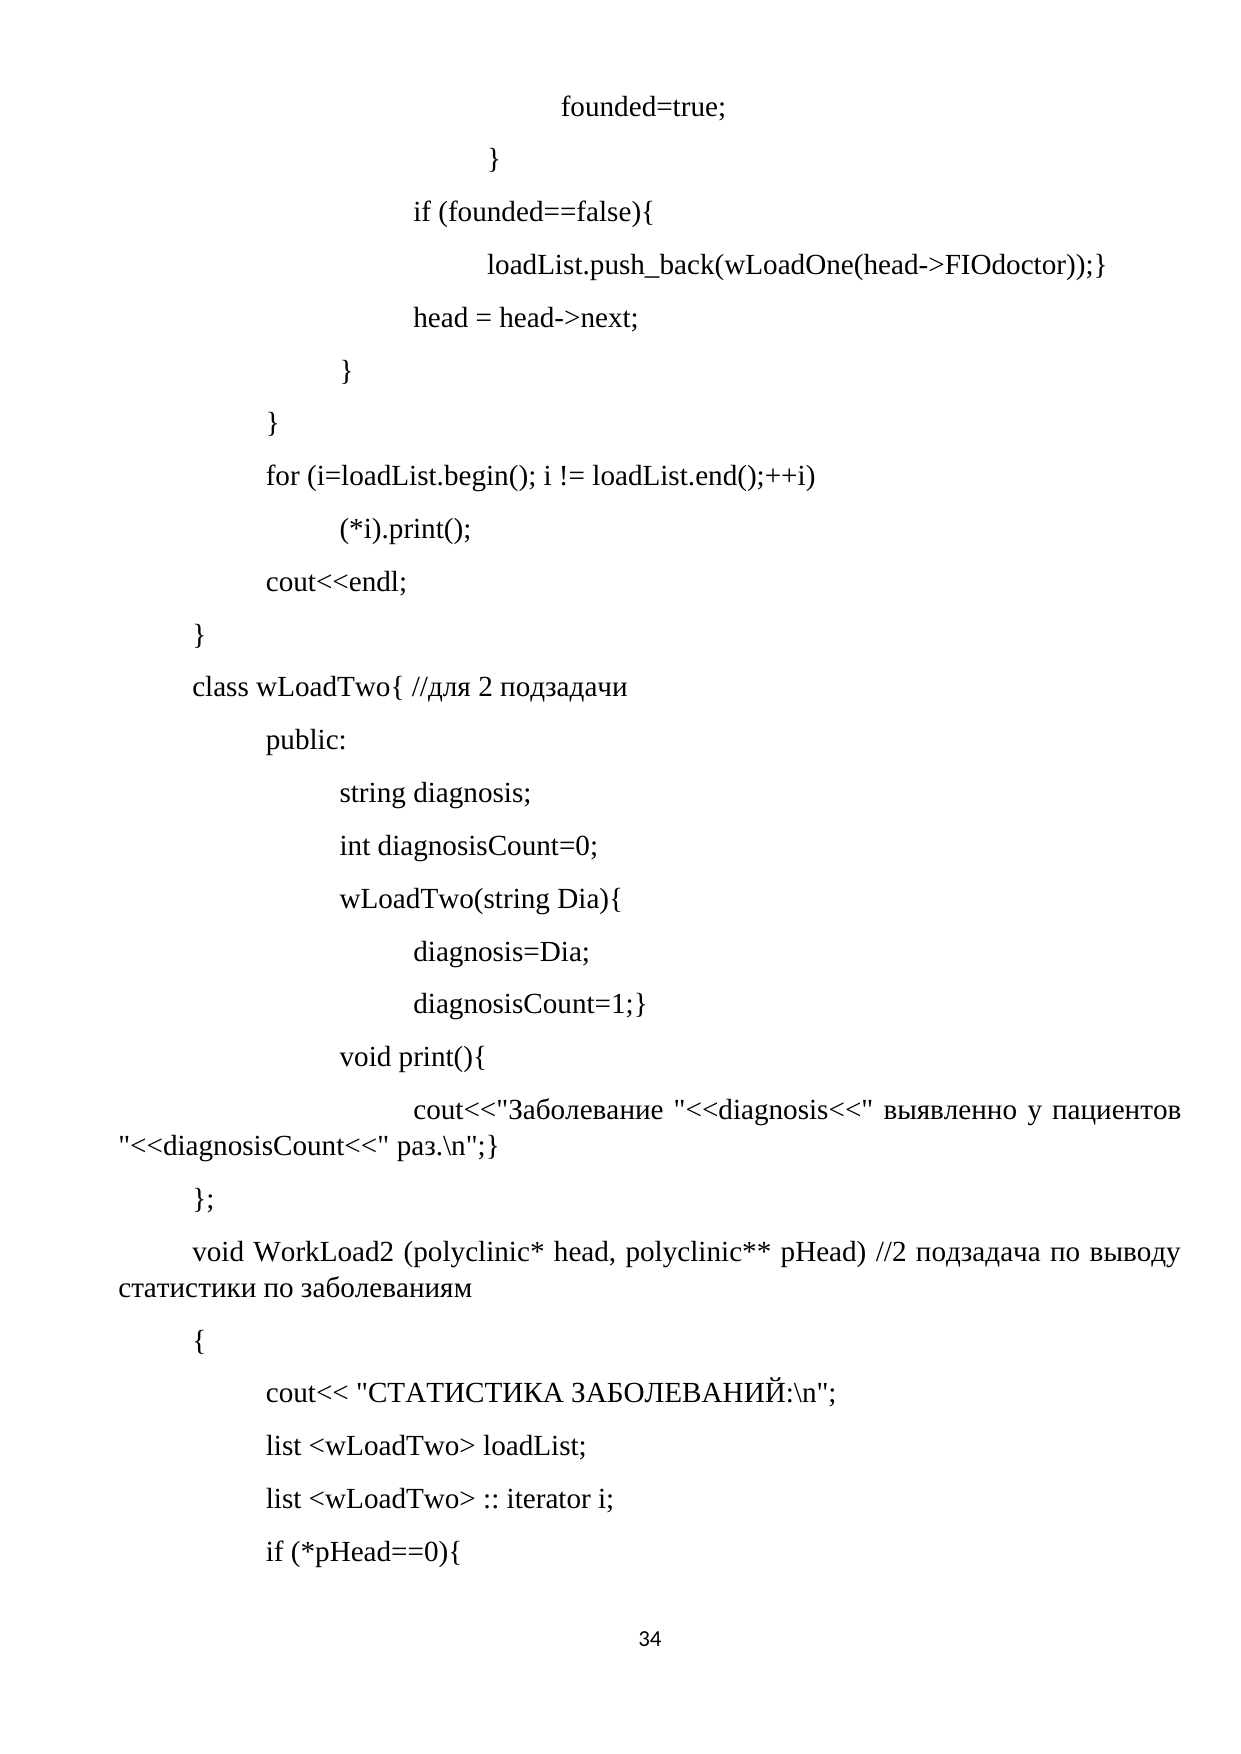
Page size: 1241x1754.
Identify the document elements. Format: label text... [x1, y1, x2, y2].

text wLoadTwo(string Dia){ [118, 881, 1181, 914]
text public: [118, 722, 1181, 756]
text list <wLoadTwo> loadList; [118, 1428, 1181, 1462]
text list <wLoadTwo> :: iterator i; [118, 1481, 1181, 1515]
text int diagnosisCount=0; [118, 828, 1181, 862]
text (*i).print(); [118, 511, 1181, 545]
text loadList.push_back(wLoadOne(head->FIOdoctor));} [118, 247, 1181, 281]
text void print(){ [118, 1039, 1181, 1073]
text cout<< "СТАТИСТИКА ЗАБОЛЕВАНИЙ:\n"; [118, 1376, 1181, 1409]
text } [118, 141, 1181, 175]
text diagnosisCount=1;} [118, 986, 1181, 1020]
text cout<<endl; [118, 564, 1181, 597]
text }; [118, 1181, 1181, 1214]
text class wLoadTwo{ //для 2 подзадачи [118, 669, 1181, 703]
text void WorkLoad2 (polyclinic* head, polyclinic** pHead) //2 подзадача по выводу статистики по заболеваниям [118, 1234, 1181, 1303]
text if (founded==false){ [118, 194, 1181, 228]
text cout<<"Заболевание "<<diagnosis<<" выявленно у пациентов "<<diagnosisCount<<" раз.\n";} [118, 1092, 1181, 1162]
text } [118, 406, 1181, 439]
text } [118, 353, 1181, 386]
text { [118, 1323, 1181, 1356]
text head = head->next; [118, 300, 1181, 333]
text diagnosis=Dia; [118, 934, 1181, 967]
text founded=true; [118, 89, 1181, 122]
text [118, 458, 1181, 492]
text string diagnosis; [118, 775, 1181, 809]
text } [118, 617, 1181, 650]
text if (*pHead==0){ [118, 1534, 1181, 1568]
